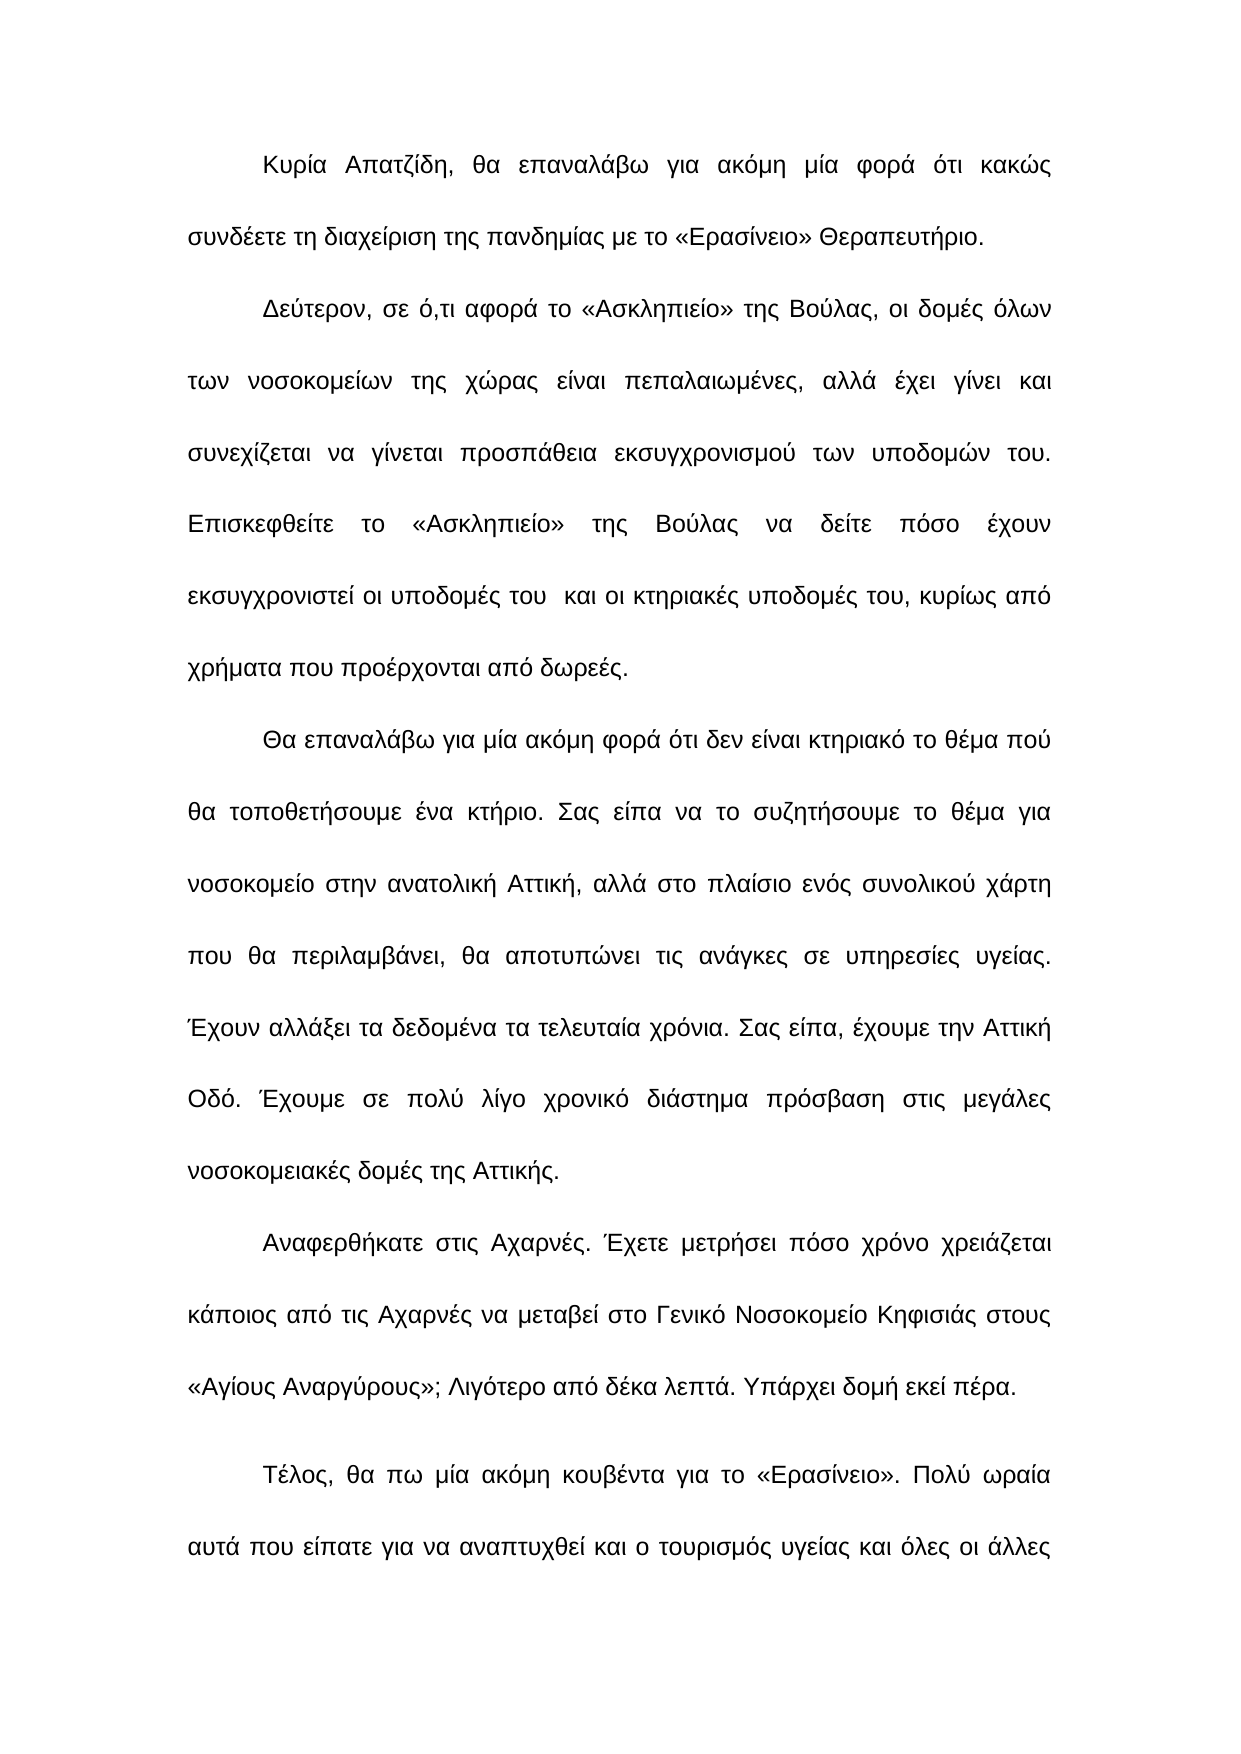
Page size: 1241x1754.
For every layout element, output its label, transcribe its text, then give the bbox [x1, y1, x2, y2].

text Δεύτερον, σε ό,τι αφορά το «Ασκληπιείο» της Βούλας, οι δομές όλων των νοσοκομείων της χώρας είναι πεπαλαιωμένες, αλλά έχει γίνει και συνεχίζεται να γίνεται προσπάθεια εκσυγχρονισμού των υποδομών του. Επισκεφθείτε το «Ασκληπιείο» της Βούλας να δείτε πόσο έχουν εκσυγχρονιστεί οι υποδομές του και οι κτηριακές υποδομές του, κυρίως από χρήματα που προέρχονται από δωρεές. [187, 294, 1053, 682]
text Κυρία Απατζίδη, θα επαναλάβω για ακόμη μία φορά ότι κακώς συνδέετε τη διαχείριση της πανδημίας με το «Ερασίνειο» Θεραπευτήριο. [187, 150, 1053, 251]
text Αναφερθήκατε στις Αχαρνές. Έχετε μετρήσει πόσο χρόνο χρειάζεται κάποιος από τις Αχαρνές να μεταβεί στο Γενικό Νοσοκομείο Κηφισιάς στους «Αγίους Αναργύρους»; Λιγότερο από δέκα λεπτά. Υπάρχει δομή εκεί πέρα. [187, 1228, 1053, 1401]
text Θα επαναλάβω για μία ακόμη φορά ότι δεν είναι κτηριακό το θέμα πού θα τοποθετήσουμε ένα κτήριο. Σας είπα να το συζητήσουμε το θέμα για νοσοκομείο στην ανατολική Αττική, αλλά στο πλαίσιο ενός συνολικού χάρτη που θα περιλαμβάνει, θα αποτυπώνει τις ανάγκες σε υπηρεσίες υγείας. Έχουν αλλάξει τα δεδομένα τα τελευταία χρόνια. Σας είπα, έχουμε την Αττική Οδό. Έχουμε σε πολύ λίγο χρονικό διάστημα πρόσβαση στις μεγάλες νοσοκομειακές δομές της Αττικής. [187, 725, 1053, 1185]
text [187, 1460, 1053, 1561]
